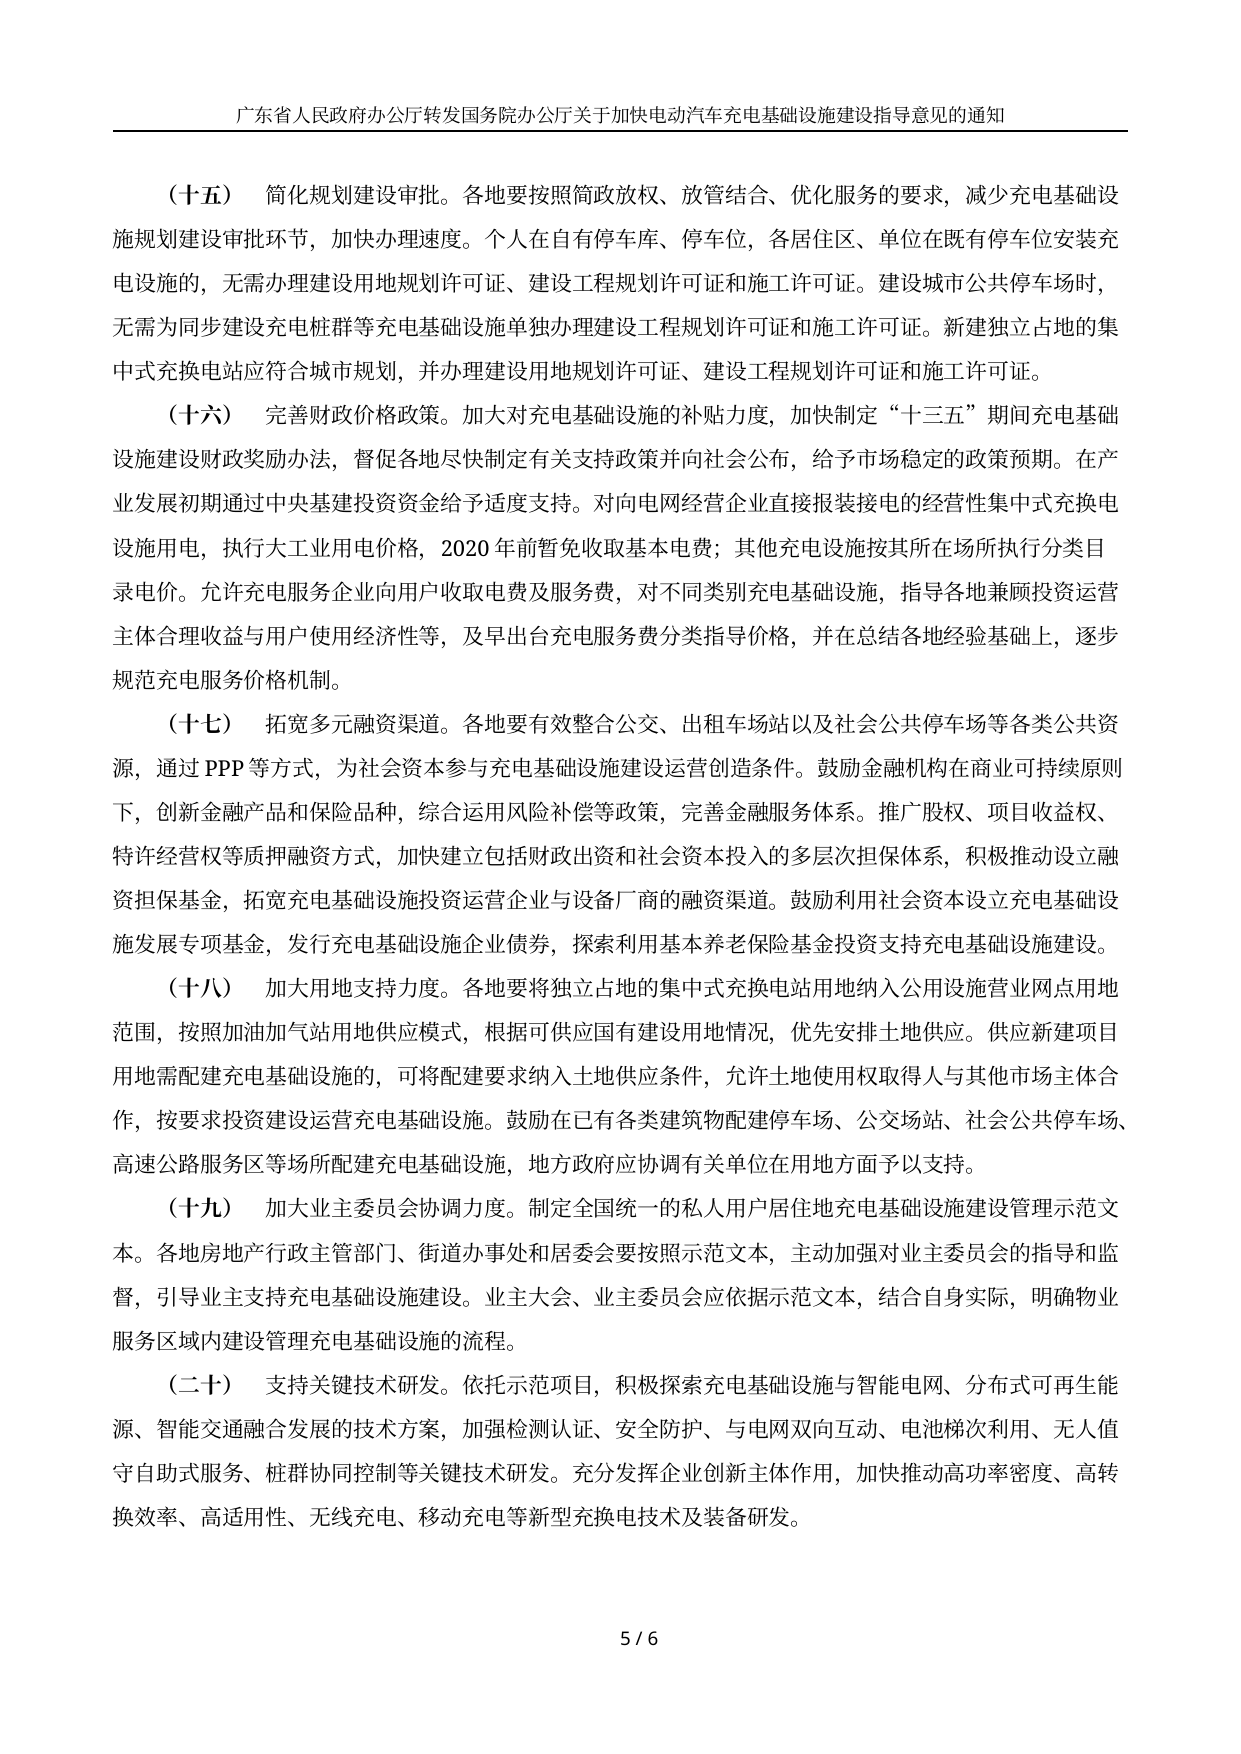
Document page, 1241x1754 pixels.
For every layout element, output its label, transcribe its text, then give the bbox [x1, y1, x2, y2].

text （十七） 拓宽多元融资渠道。各地要有效整合公交、出租车场站以及社会公共停车场等各类公共资源，通过PPP等方式，为社会资本参与充电基础设施建设运营创造条件。鼓励金融机构在商业可持续原则下，创新金融产品和保险品种，综合运用风险补偿等政策，完善金融服务体系。推广股权、项目收益权、特许经营权等质押融资方式，加快建立包括财政出资和社会资本投入的多层次担保体系，积极推动设立融资担保基金，拓宽充电基础设施投资运营企业与设备厂商的融资渠道。鼓励利用社会资本设立充电基础设施发展专项基金，发行充电基础设施企业债券，探索利用基本养老保险基金投资支持充电基础设施建设。 [112, 701, 1128, 965]
text （十六） 完善财政价格政策。加大对充电基础设施的补贴力度，加快制定“十三五”期间充电基础设施建设财政奖励办法，督促各地尽快制定有关支持政策并向社会公布，给予市场稳定的政策预期。在产业发展初期通过中央基建投资资金给予适度支持。对向电网经营企业直接报装接电的经营性集中式充换电设施用电，执行大工业用电价格，2020年前暂免收取基本电费；其他充电设施按其所在场所执行分类目录电价。允许充电服务企业向用户收取电费及服务费，对不同类别充电基础设施，指导各地兼顾投资运营主体合理收益与用户使用经济性等，及早出台充电服务费分类指导价格，并在总结各地经验基础上，逐步规范充电服务价格机制。 [112, 392, 1128, 701]
text （十八） 加大用地支持力度。各地要将独立占地的集中式充换电站用地纳入公用设施营业网点用地范围，按照加油加气站用地供应模式，根据可供应国有建设用地情况，优先安排土地供应。供应新建项目用地需配建充电基础设施的，可将配建要求纳入土地供应条件，允许土地使用权取得人与其他市场主体合作，按要求投资建设运营充电基础设施。鼓励在已有各类建筑物配建停车场、公交场站、社会公共停车场、高速公路服务区等场所配建充电基础设施，地方政府应协调有关单位在用地方面予以支持。 [112, 965, 1128, 1185]
text （二十） 支持关键技术研发。依托示范项目，积极探索充电基础设施与智能电网、分布式可再生能源、智能交通融合发展的技术方案，加强检测认证、安全防护、与电网双向互动、电池梯次利用、无人值守自助式服务、桩群协同控制等关键技术研发。充分发挥企业创新主体作用，加快推动高功率密度、高转换效率、高适用性、无线充电、移动充电等新型充换电技术及装备研发。 [112, 1362, 1128, 1538]
text （十九） 加大业主委员会协调力度。制定全国统一的私人用户居住地充电基础设施建设管理示范文本。各地房地产行政主管部门、街道办事处和居委会要按照示范文本，主动加强对业主委员会的指导和监督，引导业主支持充电基础设施建设。业主大会、业主委员会应依据示范文本，结合自身实际，明确物业服务区域内建设管理充电基础设施的流程。 [112, 1185, 1128, 1362]
text （十五） 简化规划建设审批。各地要按照简政放权、放管结合、优化服务的要求，减少充电基础设施规划建设审批环节，加快办理速度。个人在自有停车库、停车位，各居住区、单位在既有停车位安装充电设施的，无需办理建设用地规划许可证、建设工程规划许可证和施工许可证。建设城市公共停车场时，无需为同步建设充电桩群等充电基础设施单独办理建设工程规划许可证和施工许可证。新建独立占地的集中式充换电站应符合城市规划，并办理建设用地规划许可证、建设工程规划许可证和施工许可证。 [112, 172, 1128, 392]
